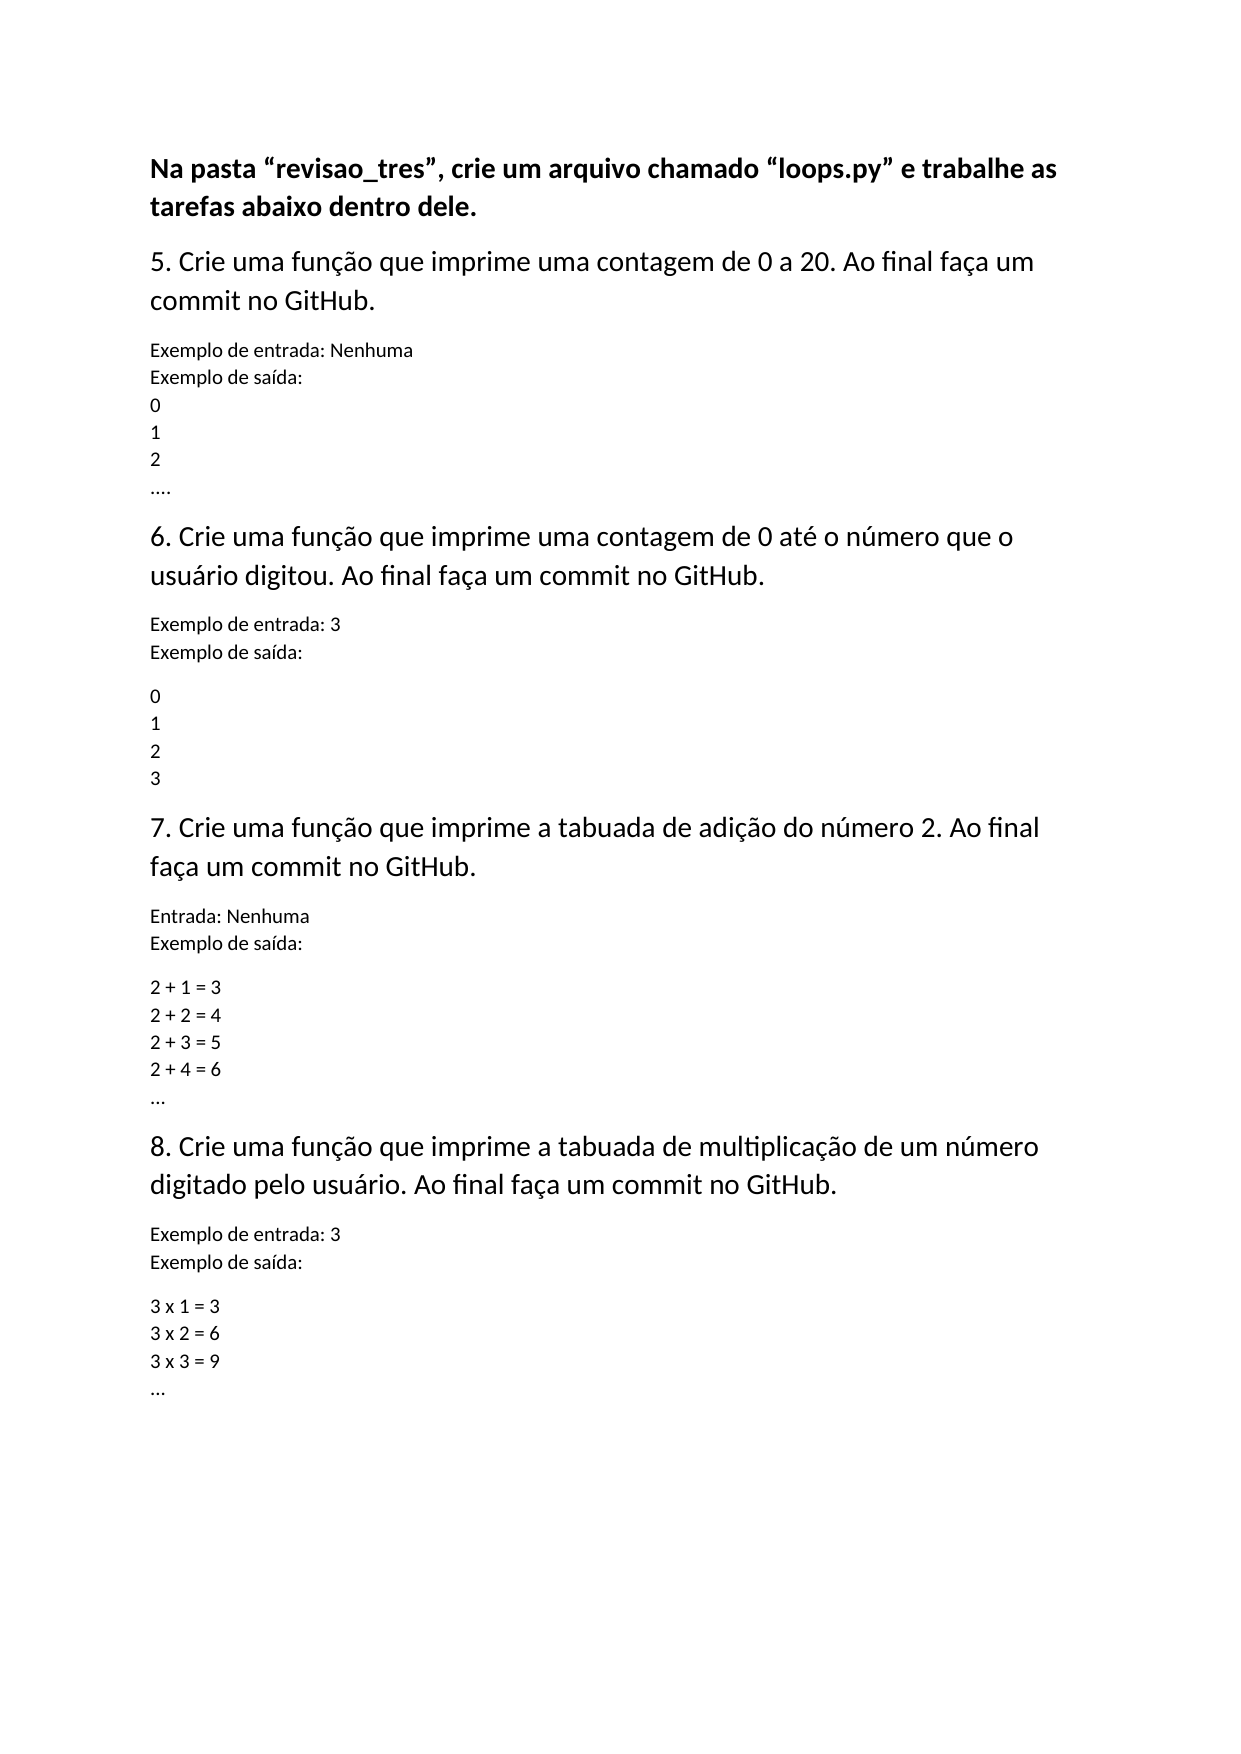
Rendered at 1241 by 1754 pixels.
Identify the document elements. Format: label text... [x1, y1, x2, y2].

text Na pasta “revisao_tres”, crie um arquivo chamado “loops.py” e trabalhe as tarefas abaixo dentro dele. [150, 150, 1090, 224]
text Exemplo de entrada: Nenhuma Exemplo de saída: 0 1 2 .... [150, 337, 1090, 499]
text 3 x 1 = 3 3 x 2 = 6 3 x 3 = 9 ... [150, 1293, 1090, 1401]
text Entrada: Nenhuma Exemplo de saída: [150, 903, 1090, 956]
text Exemplo de entrada: 3 Exemplo de saída: [150, 1222, 1090, 1274]
text 0 1 2 3 [150, 683, 1090, 791]
text 6. Crie uma função que imprime uma contagem de 0 até o número que o usuário digitou. Ao final faça um commit no GitHub. [150, 518, 1090, 592]
text 5. Crie uma função que imprime uma contagem de 0 a 20. Ao final faça um commit no GitHub. [150, 243, 1090, 318]
text 8. Crie uma função que imprime a tabuada de multiplicação de um número digitado pelo usuário. Ao final faça um commit no GitHub. [150, 1128, 1090, 1202]
text Exemplo de entrada: 3 Exemplo de saída: [150, 612, 1090, 664]
text 2 + 1 = 3 2 + 2 = 4 2 + 3 = 5 2 + 4 = 6 ... [150, 974, 1090, 1109]
text 7. Crie uma função que imprime a tabuada de adição do número 2. Ao final faça um commit no GitHub. [150, 809, 1090, 883]
